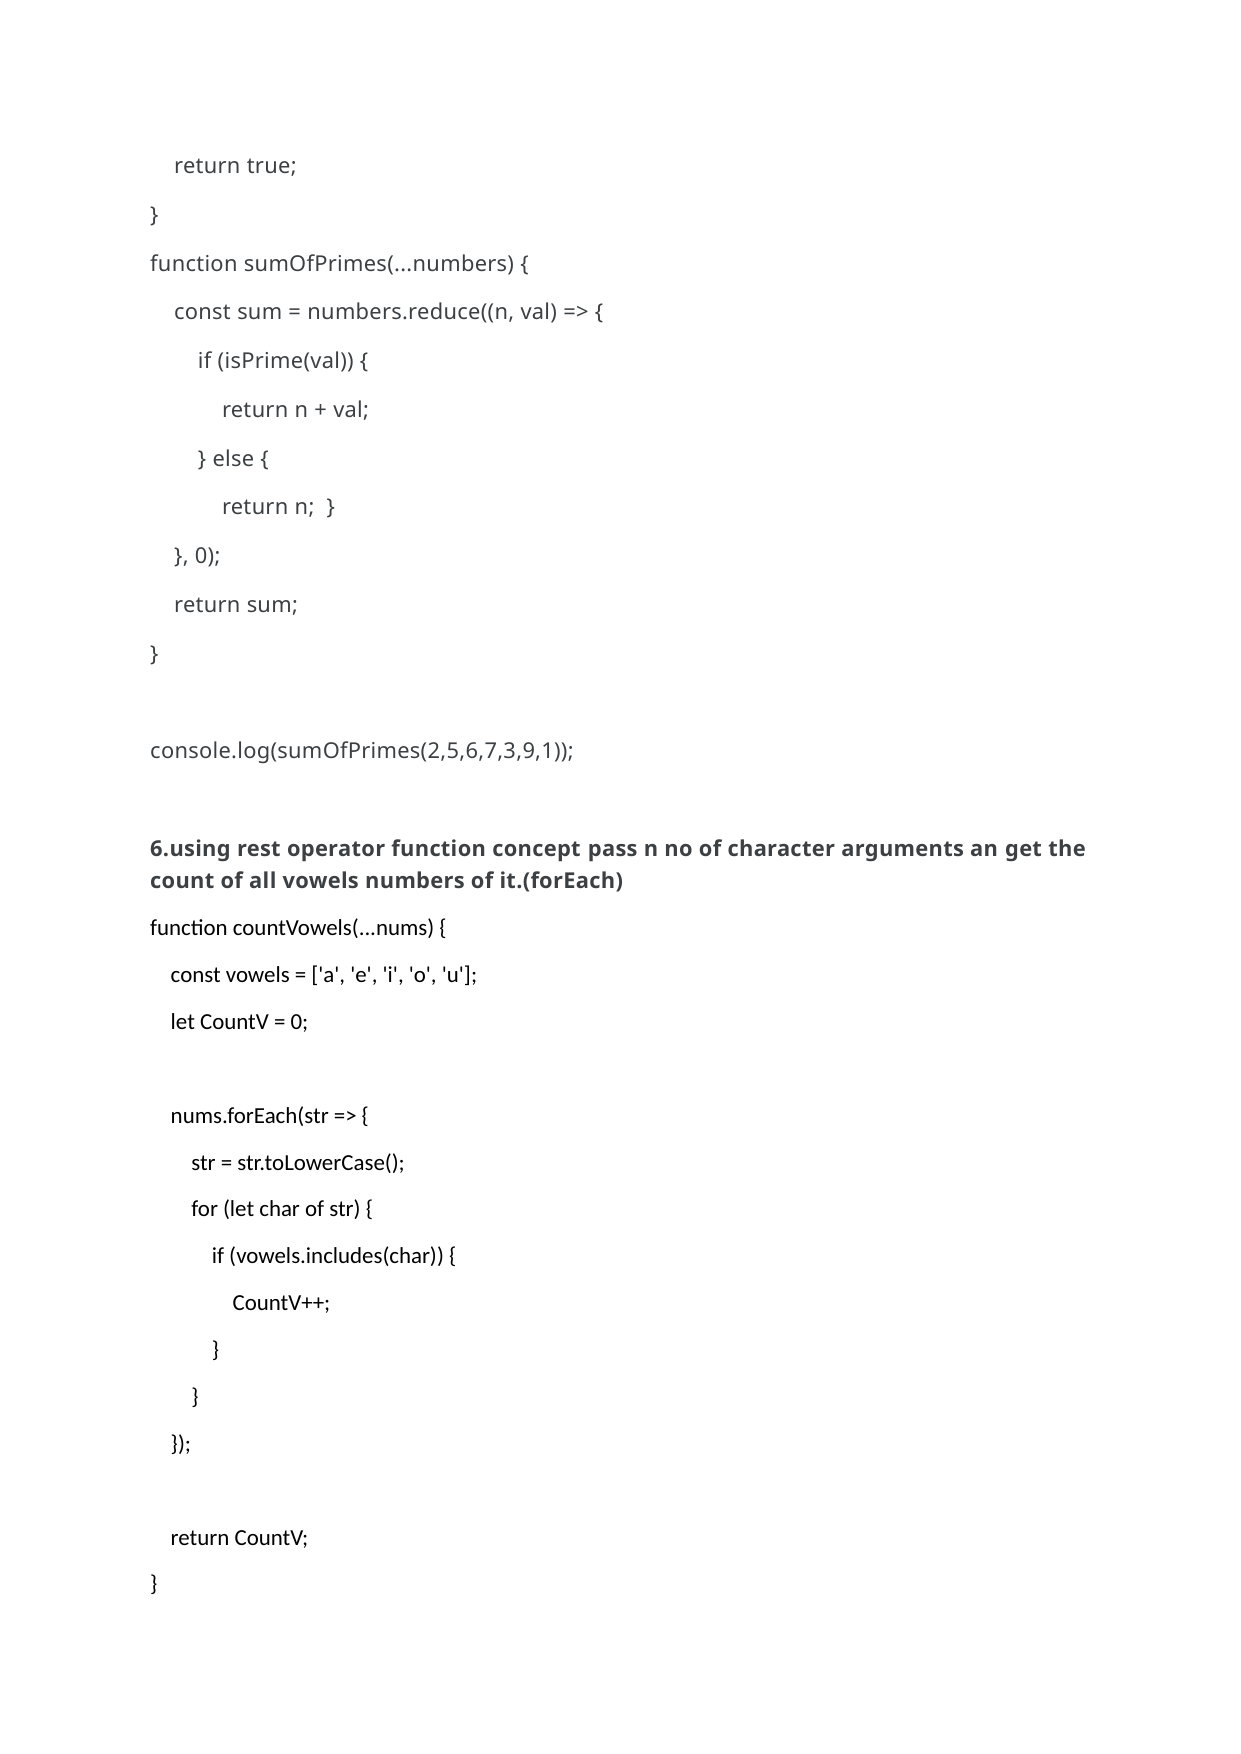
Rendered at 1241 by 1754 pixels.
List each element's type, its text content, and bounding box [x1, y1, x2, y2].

text return sum; [150, 589, 1090, 618]
text str = str.toLowerCase(); [150, 1148, 1090, 1176]
text return true; [150, 150, 1090, 180]
text } [150, 1569, 1090, 1598]
text } [150, 1335, 1090, 1363]
text let CountV = 0; [150, 1007, 1090, 1035]
text function sumOfPrimes(...numbers) { [150, 247, 1090, 277]
text return n; } [150, 491, 1090, 521]
text for (let char of str) { [150, 1194, 1090, 1223]
text const sum = numbers.reduce((n, val) => { [150, 296, 1090, 326]
text }); [150, 1429, 1090, 1457]
text 6.using rest operator function concept pass n no of character arguments an get the count of all vowels numbers of it.(forEach) [150, 832, 1090, 894]
text function countVowels(...nums) { [150, 913, 1090, 941]
text const vowels = ['a', 'e', 'i', 'o', 'u']; [150, 960, 1090, 988]
text nums.forEach(str => { [150, 1101, 1090, 1129]
text } [150, 637, 1090, 667]
text CountV++; [150, 1288, 1090, 1316]
text } else { [150, 442, 1090, 472]
text console.log(sumOfPrimes(2,5,6,7,3,9,1)); [150, 735, 1090, 765]
text if (vowels.includes(char)) { [150, 1241, 1090, 1269]
text return CountV; [150, 1523, 1090, 1551]
text return n + val; [150, 394, 1090, 423]
text if (isPrime(val)) { [150, 345, 1090, 375]
text } [150, 199, 1090, 228]
text } [150, 1382, 1090, 1410]
text }, 0); [150, 540, 1090, 570]
